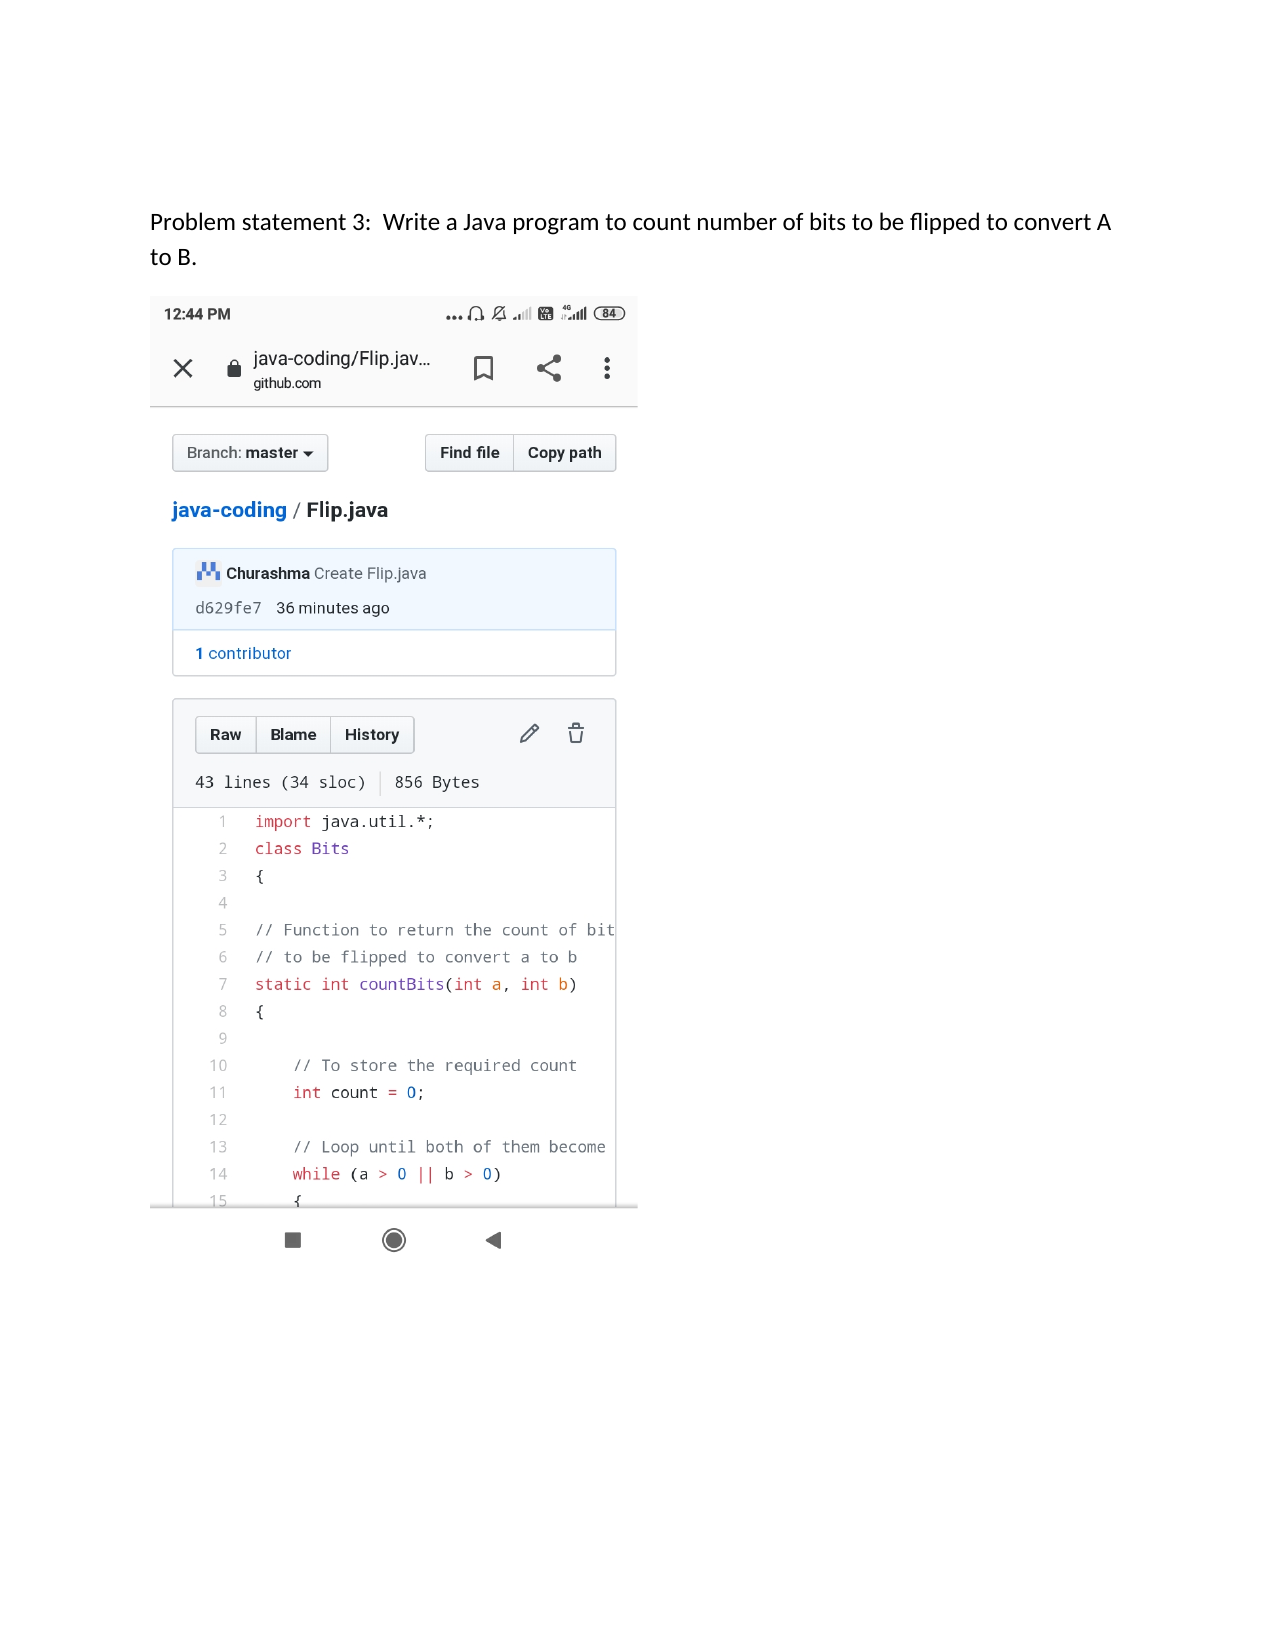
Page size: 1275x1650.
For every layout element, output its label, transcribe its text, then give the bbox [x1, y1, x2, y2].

text Problem statement 3: Write a Java program to count number of bits to be flipped to convert A to B. [150, 206, 1125, 271]
picture [150, 296, 638, 1272]
